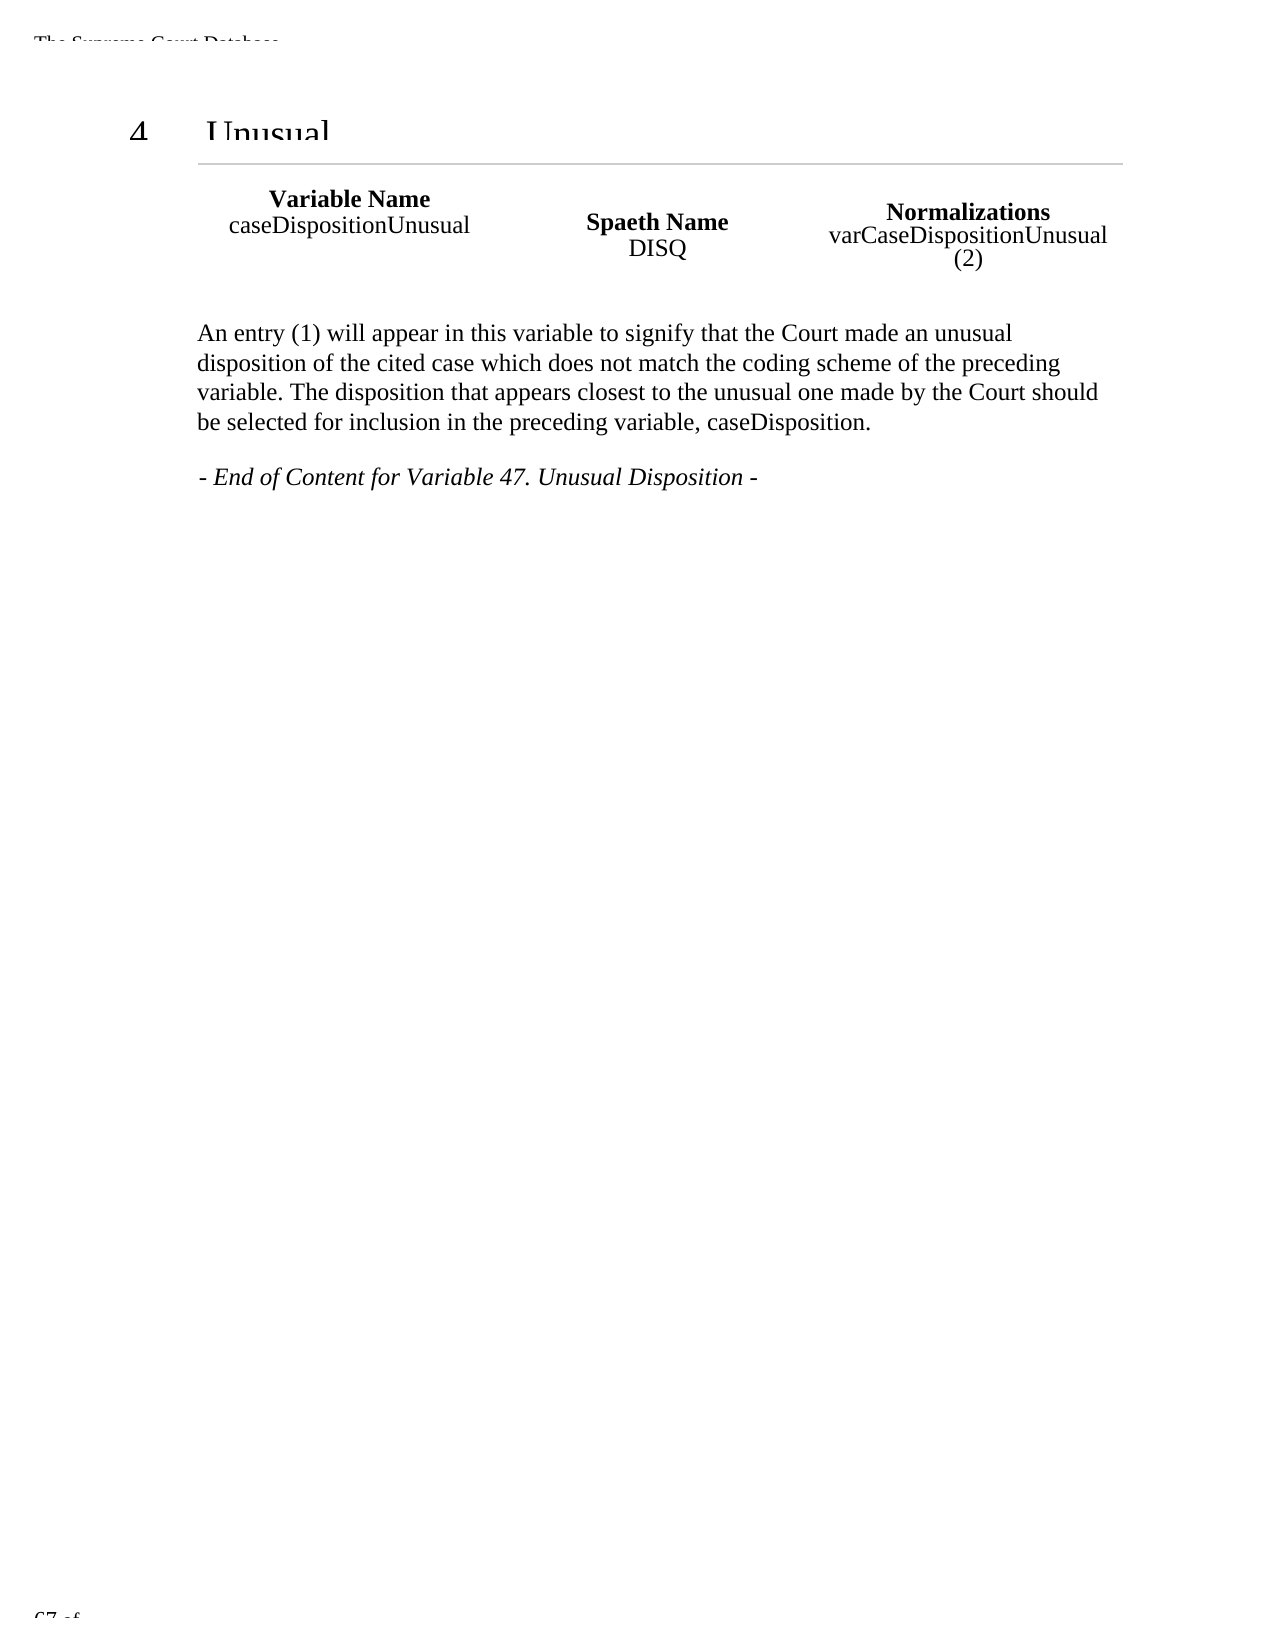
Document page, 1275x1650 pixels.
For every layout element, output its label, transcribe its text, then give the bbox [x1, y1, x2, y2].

text caseDispositionUnusual [228, 213, 470, 239]
subtitle Variable Name [228, 187, 470, 213]
text An entry (1) will appear in this variable to signify that the Court made an unusual disposition of the cited case which does not match the coding scheme of the preceding variable. The disposition that appears closest to the unusual one made by the Court should be selected for inclusion in the preceding variable, caseDisposition. [197, 318, 1101, 436]
text - End of Content for Variable 47. Unusual Disposition - [198, 462, 1139, 491]
text DISQ [586, 236, 729, 262]
text Normalizations varCaseDispositionUnusual (2) [828, 202, 1108, 272]
subtitle Spaeth Name [586, 209, 729, 236]
